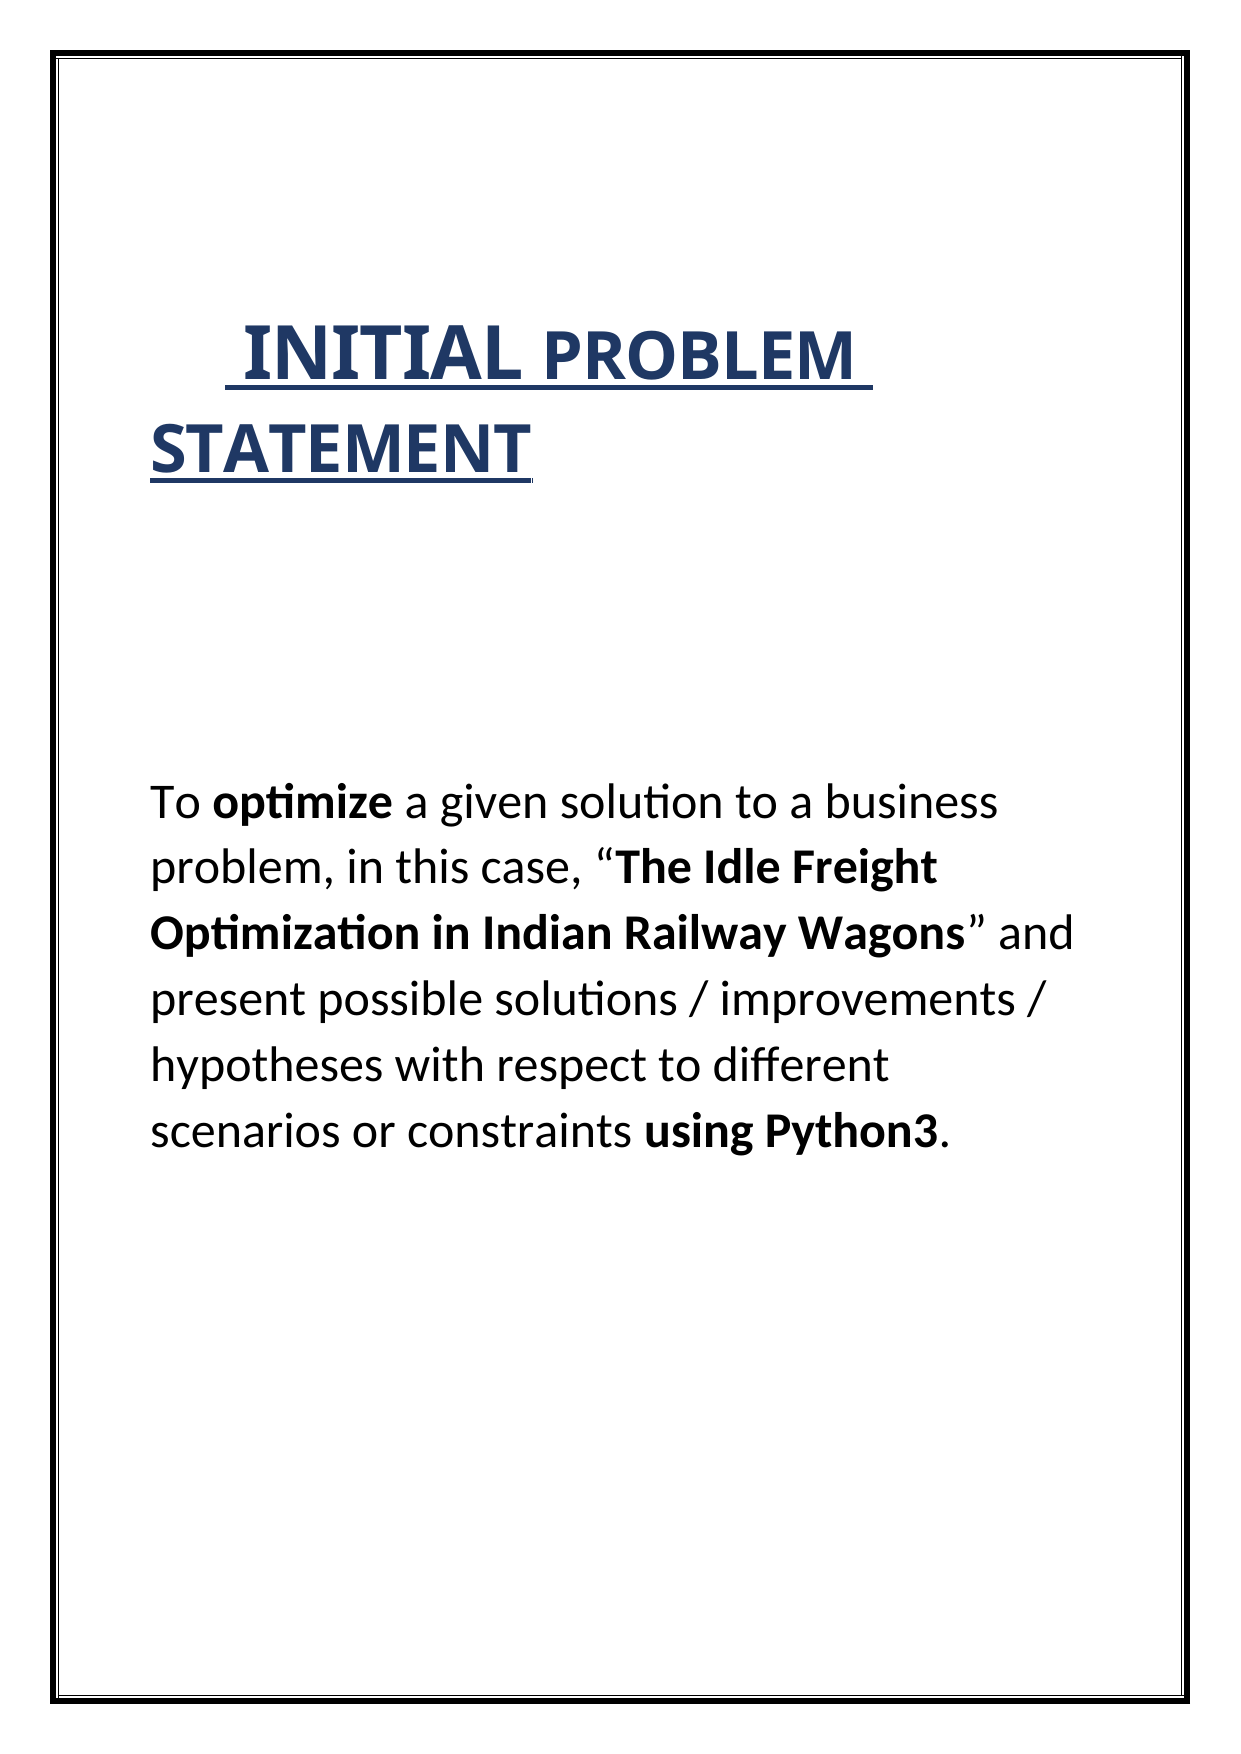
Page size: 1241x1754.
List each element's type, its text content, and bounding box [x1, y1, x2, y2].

title Initial Problem Statement [150, 299, 1090, 492]
text To optimize a given solution to a business problem, in this case, “The Idle Freight Optimization in Indian Railway Wagons” and present possible solutions / improvements / hypotheses with respect to different scenarios or constraints using Python3. [150, 769, 1090, 1160]
